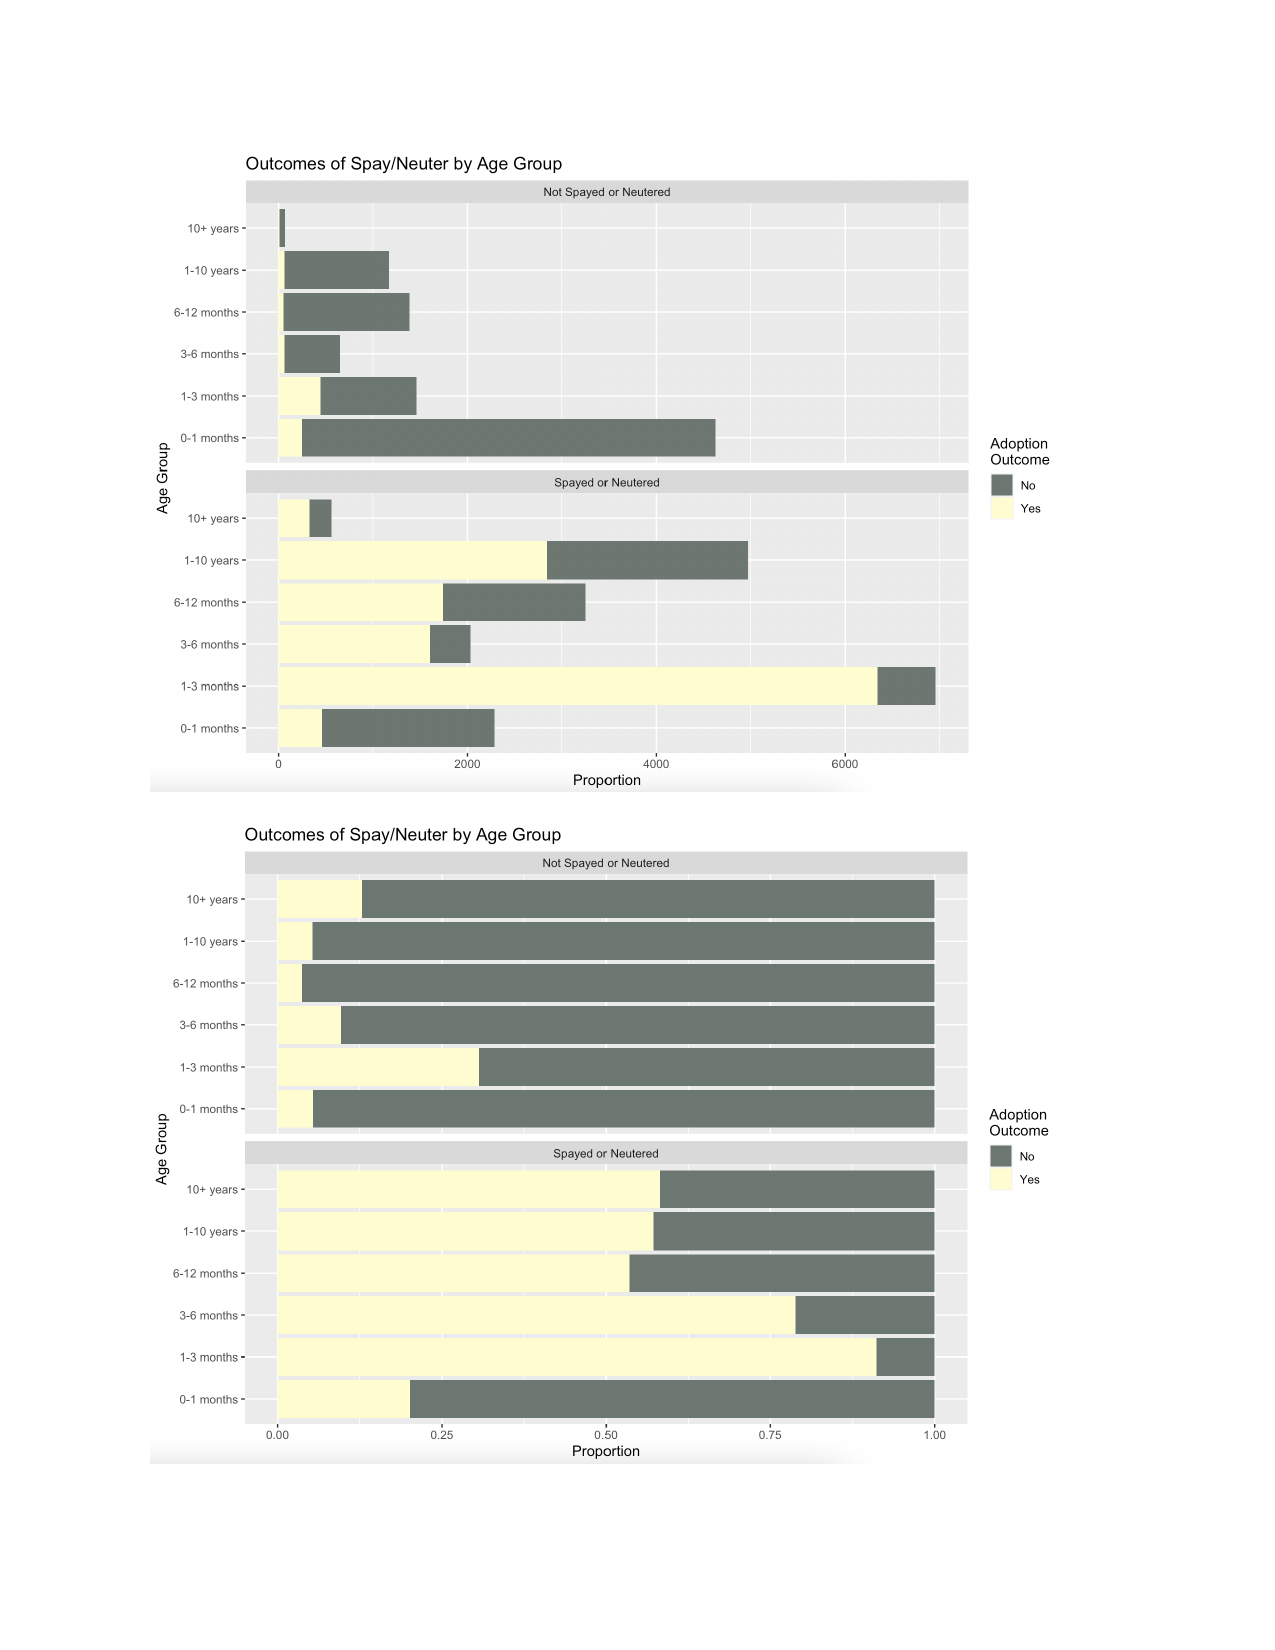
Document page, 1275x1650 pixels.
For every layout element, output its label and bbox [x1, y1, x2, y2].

picture [150, 821, 1061, 1464]
picture [150, 150, 1061, 792]
